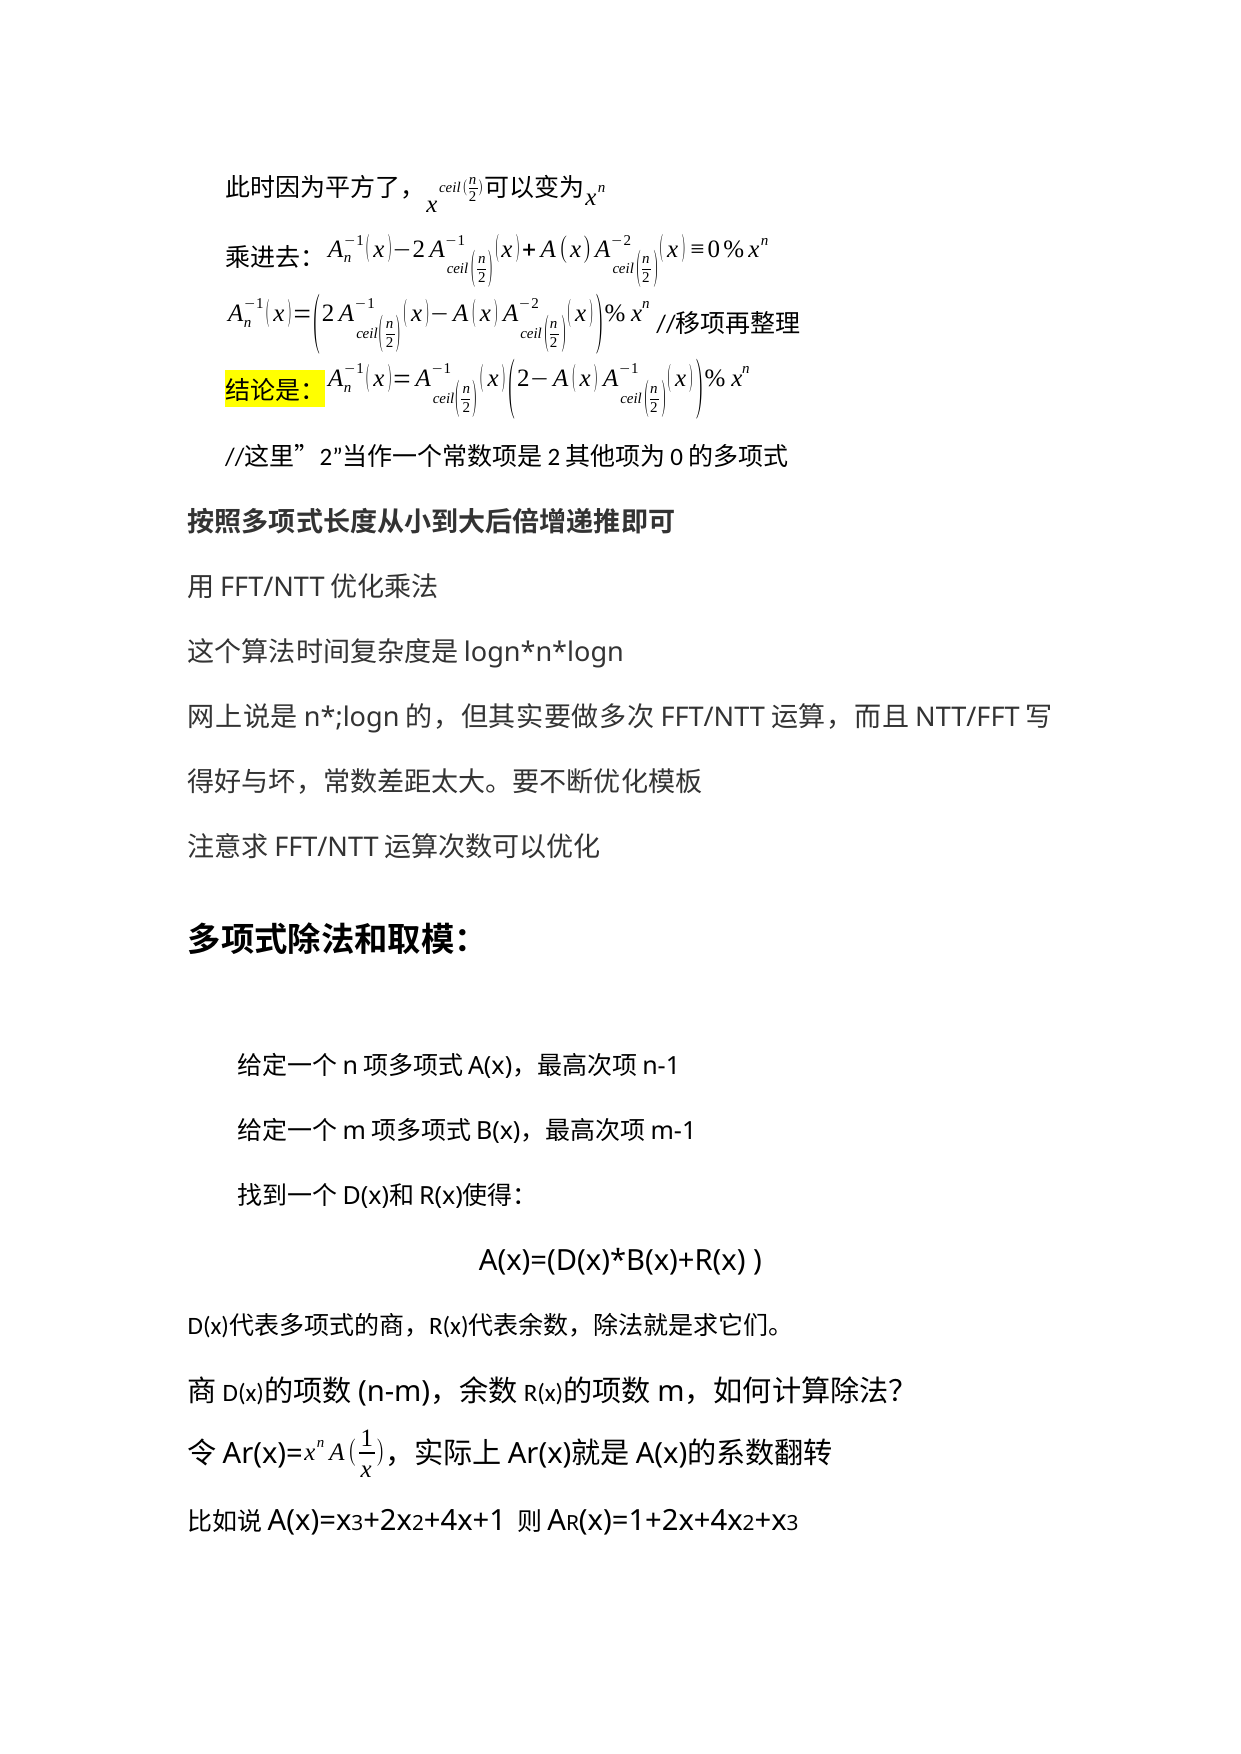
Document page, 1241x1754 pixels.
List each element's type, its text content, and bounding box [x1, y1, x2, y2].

text 比如说A(x)=x3+2x2+4x+1 则AR(x)=1+2x+4x2+x3 [187, 1486, 1053, 1551]
text 令Ar(x)=，实际上Ar(x)就是A(x)的系数翻转 [187, 1421, 1053, 1486]
text 此时因为平方了，可以变为 [187, 162, 1053, 227]
text D(x)代表多项式的商，R(x)代表余数，除法就是求它们。 [187, 1291, 1053, 1356]
text 乘进去： [187, 227, 1053, 292]
text 这个算法时间复杂度是logn*n*logn [187, 617, 1053, 682]
text 注意求FFT/NTT运算次数可以优化 [187, 812, 1053, 877]
text 用FFT/NTT优化乘法 [187, 552, 1053, 617]
text //移项再整理 [187, 292, 1053, 357]
text 找到一个D(x)和R(x)使得： [187, 1161, 1053, 1226]
text 网上说是n*;logn的，但其实要做多次FFT/NTT运算，而且NTT/FFT写得好与坏，常数差距太大。要不断优化模板 [187, 682, 1053, 812]
text 按照多项式长度从小到大后倍增递推即可 [187, 487, 1053, 552]
text 商D(x)的项数 (n-m)，余数R(x)的项数 m，如何计算除法？ [187, 1356, 1053, 1421]
text //这里”2”当作一个常数项是2其他项为0的多项式 [187, 422, 1053, 487]
text 给定一个n项多项式A(x)，最高次项n-1 [187, 1031, 1053, 1096]
text 给定一个m项多项式B(x)，最高次项m-1 [187, 1096, 1053, 1161]
text 结论是： [187, 357, 1053, 422]
text A(x)=(D(x)*B(x)+R(x) ) [187, 1226, 1053, 1291]
subtitle 多项式除法和取模： [187, 904, 1053, 969]
